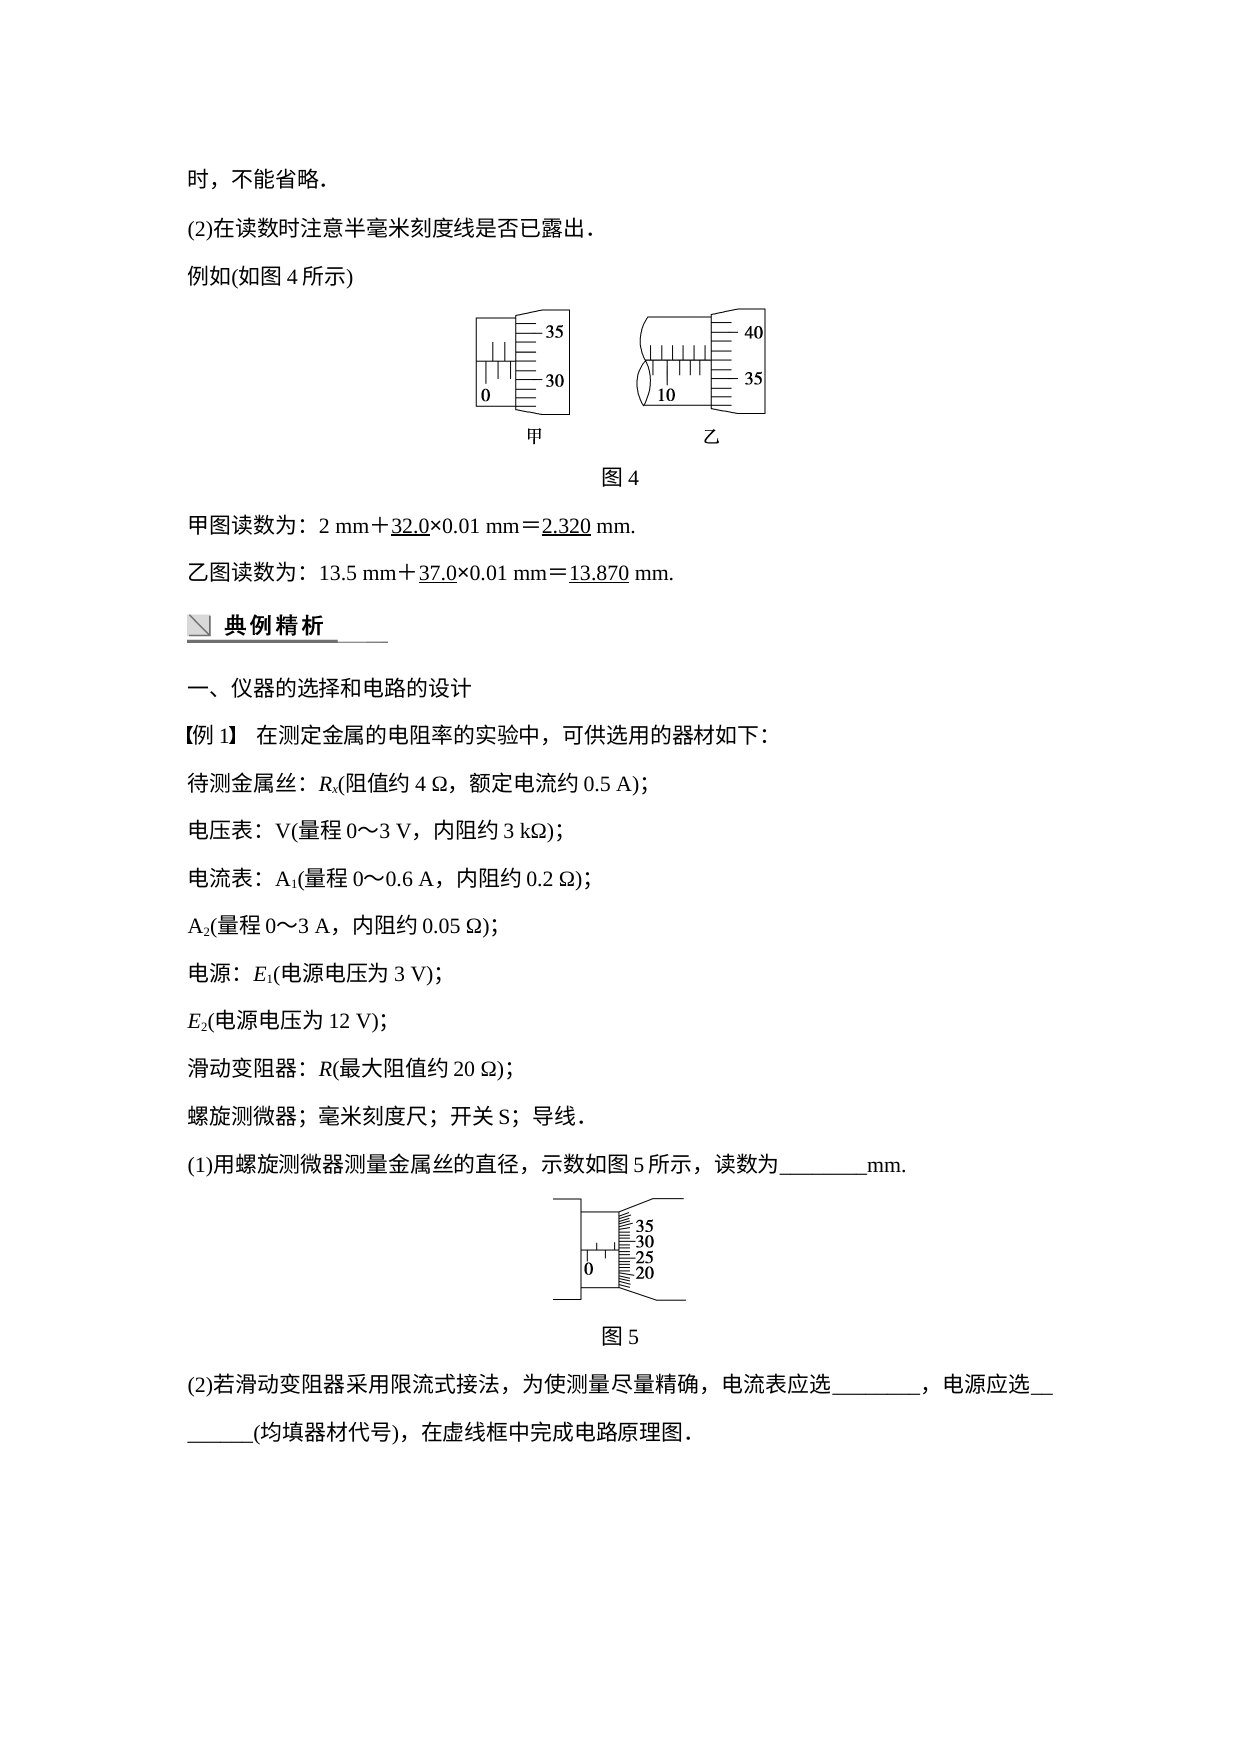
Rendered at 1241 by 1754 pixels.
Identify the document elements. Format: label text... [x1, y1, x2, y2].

text E2(电源电压为12 V)； [187, 1003, 1053, 1035]
text 滑动变阻器：R(最大阻值约20 Ω)； [187, 1051, 1053, 1083]
text (1)用螺旋测微器测量金属丝的直径，示数如图5所示，读数为________mm. [187, 1147, 1053, 1178]
text (2)在读数时注意半毫米刻度线是否已露出． [187, 210, 1053, 243]
text 图4 [187, 460, 1053, 492]
text (2)若滑动变阻器采用限流式接法，为使测量尽量精确，电流表应选________，电源应选________(均填器材代号)，在虚线框中完成电路原理图． [187, 1366, 1053, 1447]
picture [187, 726, 193, 744]
text A2(量程0～，内阻约0.05 Ω)； [187, 908, 1053, 940]
text 例如(如图4所示) [187, 259, 1053, 290]
text 螺旋测微器；毫米刻度尺；开关S；导线． [187, 1098, 1053, 1131]
picture [551, 1194, 689, 1304]
text 乙图读数为：＋37.0×＝. [187, 555, 1053, 587]
picture [470, 306, 770, 446]
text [187, 162, 1053, 194]
text 一、仪器的选择和电路的设计 [187, 671, 1053, 703]
text 待测金属丝：Rx(阻值约4 Ω，额定电流约)； [187, 766, 1053, 798]
text 电压表：V(量程0～3 V，内阻约3 kΩ)； [187, 813, 1053, 845]
text 甲图读数为：＋32.0×＝. [187, 508, 1053, 539]
text 电流表：A1(量程0～0，内阻约0.2 Ω)； [187, 861, 1053, 893]
picture [229, 726, 235, 744]
text 电源：E1(电源电压为3 V)； [187, 956, 1053, 988]
text 图5 [187, 1319, 1053, 1350]
picture [187, 602, 388, 656]
text 例1 在测定金属的电阻率的实验中，可供选用的器材如下： [187, 718, 1053, 750]
